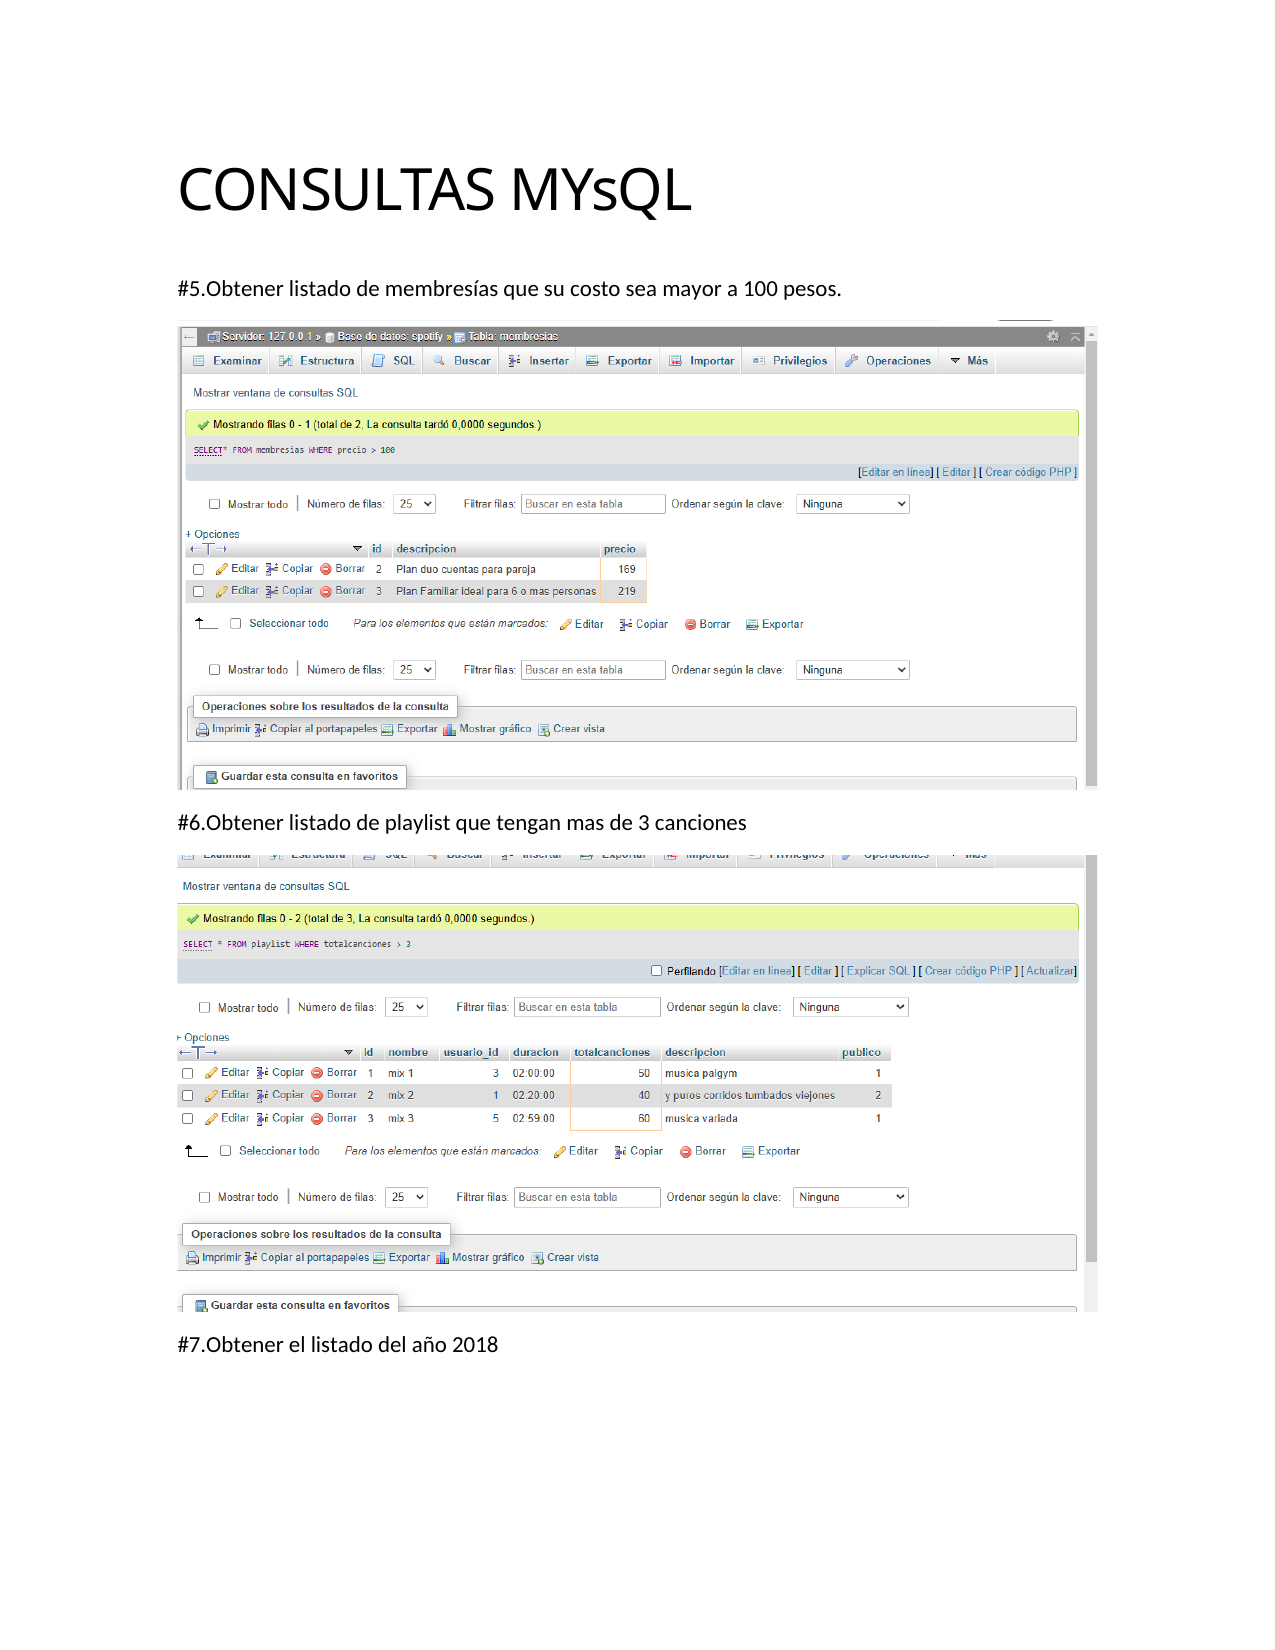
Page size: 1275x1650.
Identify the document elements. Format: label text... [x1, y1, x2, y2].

text #7.Obtener el listado del año 2018 [177, 1330, 1098, 1358]
title CONSULTAS MYsQL [177, 148, 1098, 227]
picture [177, 320, 1098, 790]
text #6.Obtener listado de playlist que tengan mas de 3 canciones [177, 808, 1098, 837]
picture [177, 855, 1098, 1312]
text #5.Obtener listado de membresías que su costo sea mayor a 100 pesos. [177, 274, 1098, 302]
